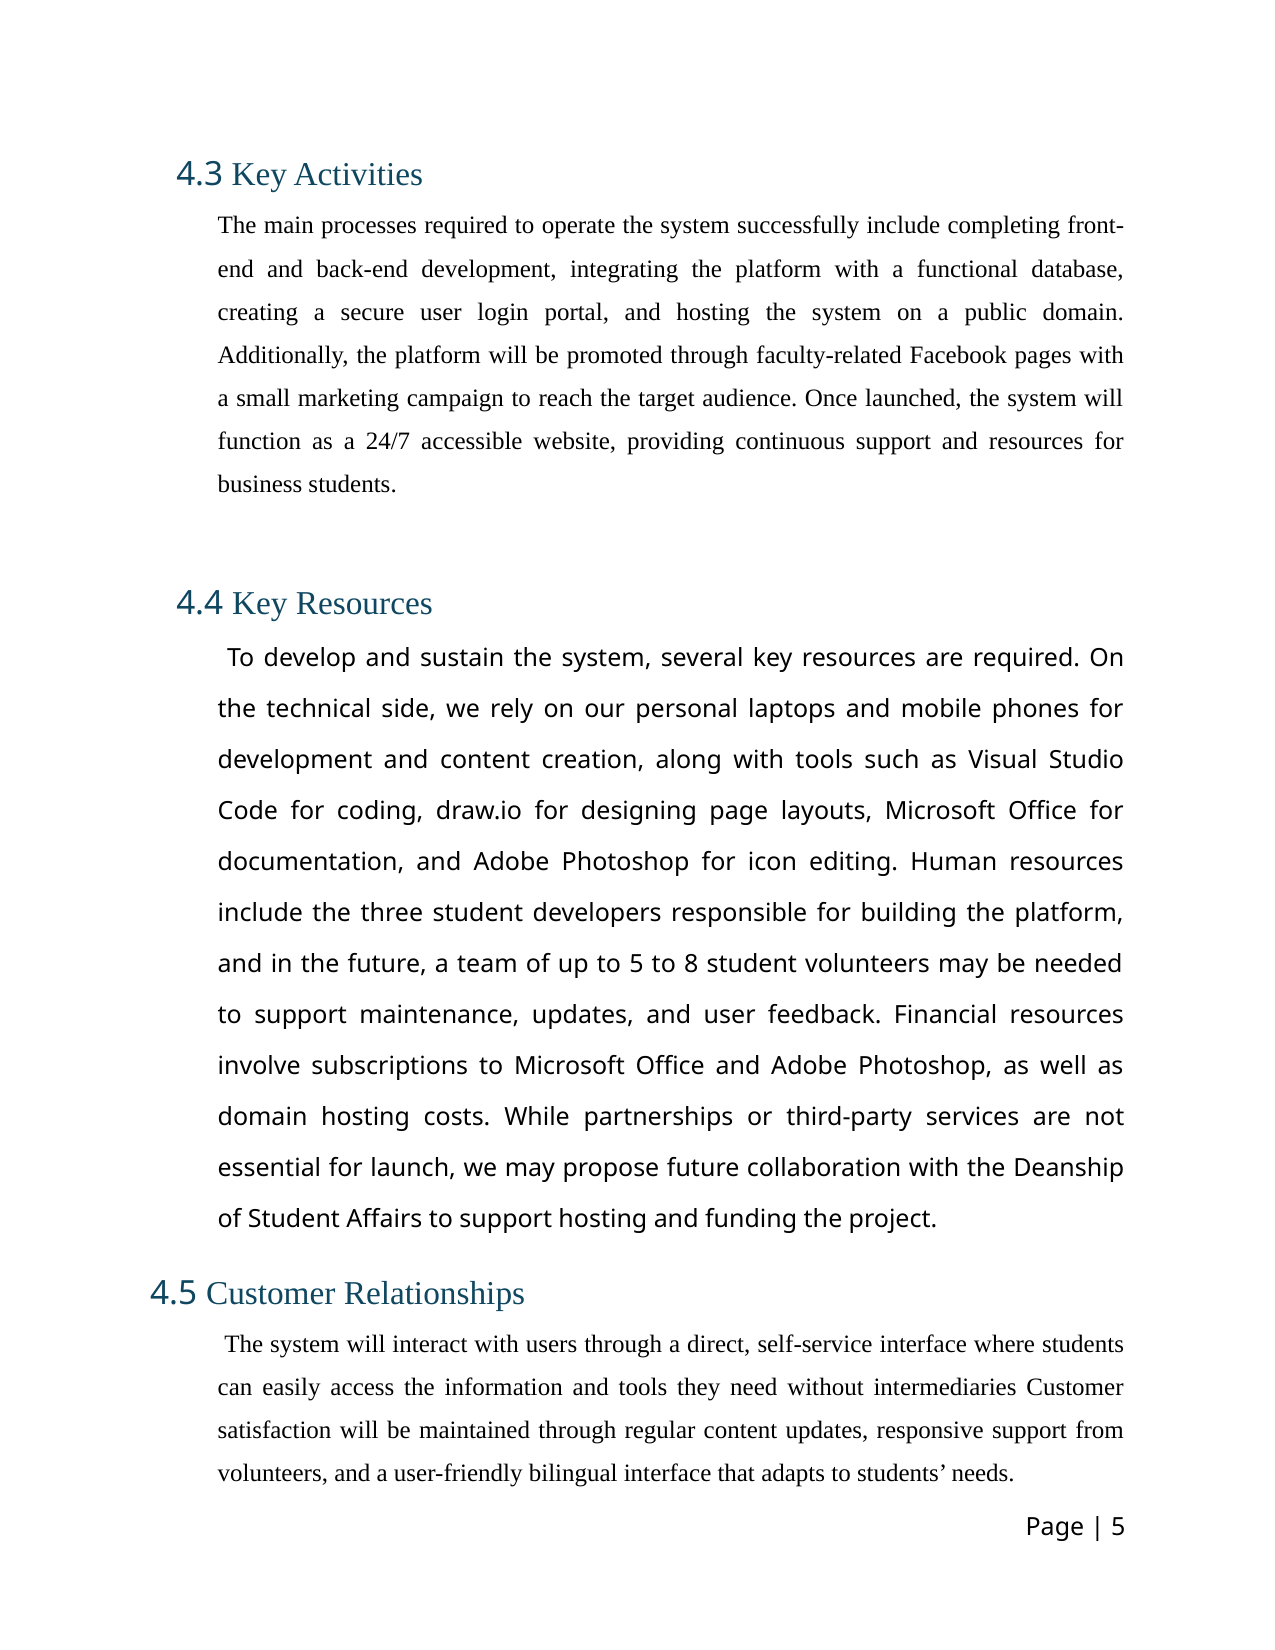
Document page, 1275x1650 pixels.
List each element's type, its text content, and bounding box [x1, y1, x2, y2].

subtitle 4.4 Key Resources [150, 579, 1125, 624]
text The main processes required to operate the system successfully include completing front-end and back-end development, integrating the platform with a functional database, creating a secure user login portal, and hosting the system on a public domain. Additionally, the platform will be promoted through faculty-related Facebook pages with a small marketing campaign to reach the target audience. Once launched, the system will function as a 24/7 accessible website, providing continuous support and resources for business students. [217, 211, 1125, 498]
text To develop and sustain the system, several key resources are required. On the technical side, we rely on our personal laptops and mobile phones for development and content creation, along with tools such as Visual Studio Code for coding, draw.io for designing page layouts, Microsoft Office for documentation, and Adobe Photoshop for icon editing. Human resources include the three student developers responsible for building the platform, and in the future, a team of up to 5 to 8 student volunteers may be needed to support maintenance, updates, and user feedback. Financial resources involve subscriptions to Microsoft Office and Adobe Photoshop, as well as domain hosting costs. While partnerships or third-party services are not essential for launch, we may propose future collaboration with the Deanship of Student Affairs to support hosting and funding the project. [217, 639, 1125, 1235]
text The system will interact with users through a direct, self-service interface where students can easily access the information and tools they need without intermediaries Customer satisfaction will be maintained through regular content updates, responsive support from volunteers, and a user-friendly bilingual interface that adapts to students’ needs. [217, 1329, 1125, 1487]
subtitle 4.3 Key Activities [150, 150, 1125, 195]
subtitle 4.5 Customer Relationships [150, 1268, 1125, 1314]
